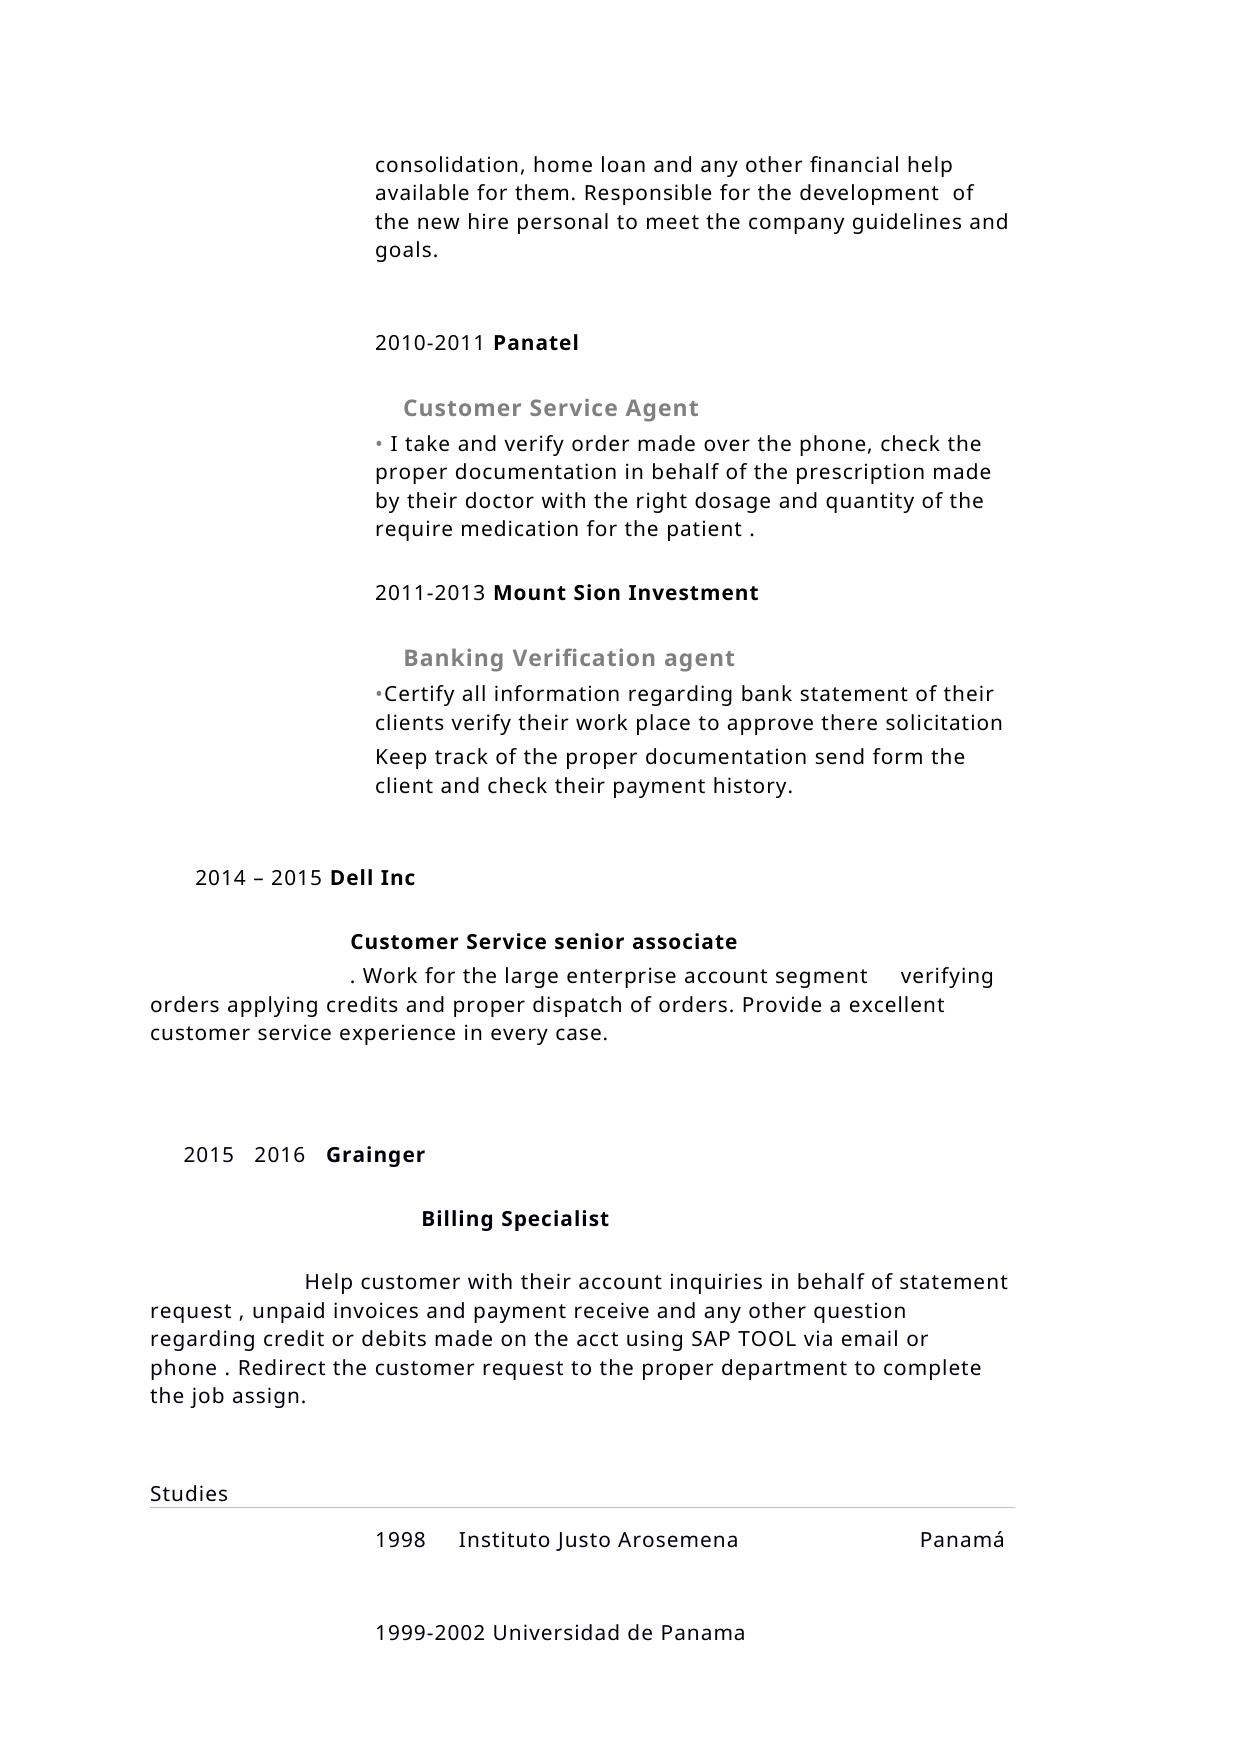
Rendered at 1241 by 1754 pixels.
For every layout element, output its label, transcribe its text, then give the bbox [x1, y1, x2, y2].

text 1998 Instituto Justo Arosemena Panamá [375, 1525, 1015, 1553]
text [375, 150, 1015, 264]
text Keep track of the proper documentation send form the client and check their payment history. [375, 742, 1015, 799]
text Customer Service Agent [375, 392, 1015, 423]
text 2011-2013 Mount Sion Investment [375, 578, 1015, 606]
text 1999-2002 Universidad de Panama [375, 1618, 1015, 1646]
text Customer Service senior associate [150, 927, 1015, 955]
text Studies [150, 1479, 1015, 1507]
text . Work for the large enterprise account segment verifying orders applying credits and proper dispatch of orders. Provide a excellent customer service experience in every case. [150, 962, 1015, 1047]
text Billing Specialist [150, 1204, 1015, 1232]
text Banking Verification agent [375, 642, 1015, 673]
text Help customer with their account inquiries in behalf of statement request , unpaid invoices and payment receive and any other question regarding credit or debits made on the acct using SAP TOOL via email or phone . Redirect the customer request to the proper department to complete the job assign. [150, 1267, 1015, 1409]
text •Certify all information regarding bank statement of their clients verify their work place to approve there solicitation [375, 679, 1015, 736]
text 2010-2011 Panatel [375, 328, 1015, 356]
text 2015 2016 Grainger [150, 1140, 1015, 1168]
text • I take and verify order made over the phone, check the proper documentation in behalf of the prescription made by their doctor with the right dosage and quantity of the require medication for the patient . [375, 429, 1015, 543]
text 2014 – 2015 Dell Inc [150, 863, 1015, 892]
